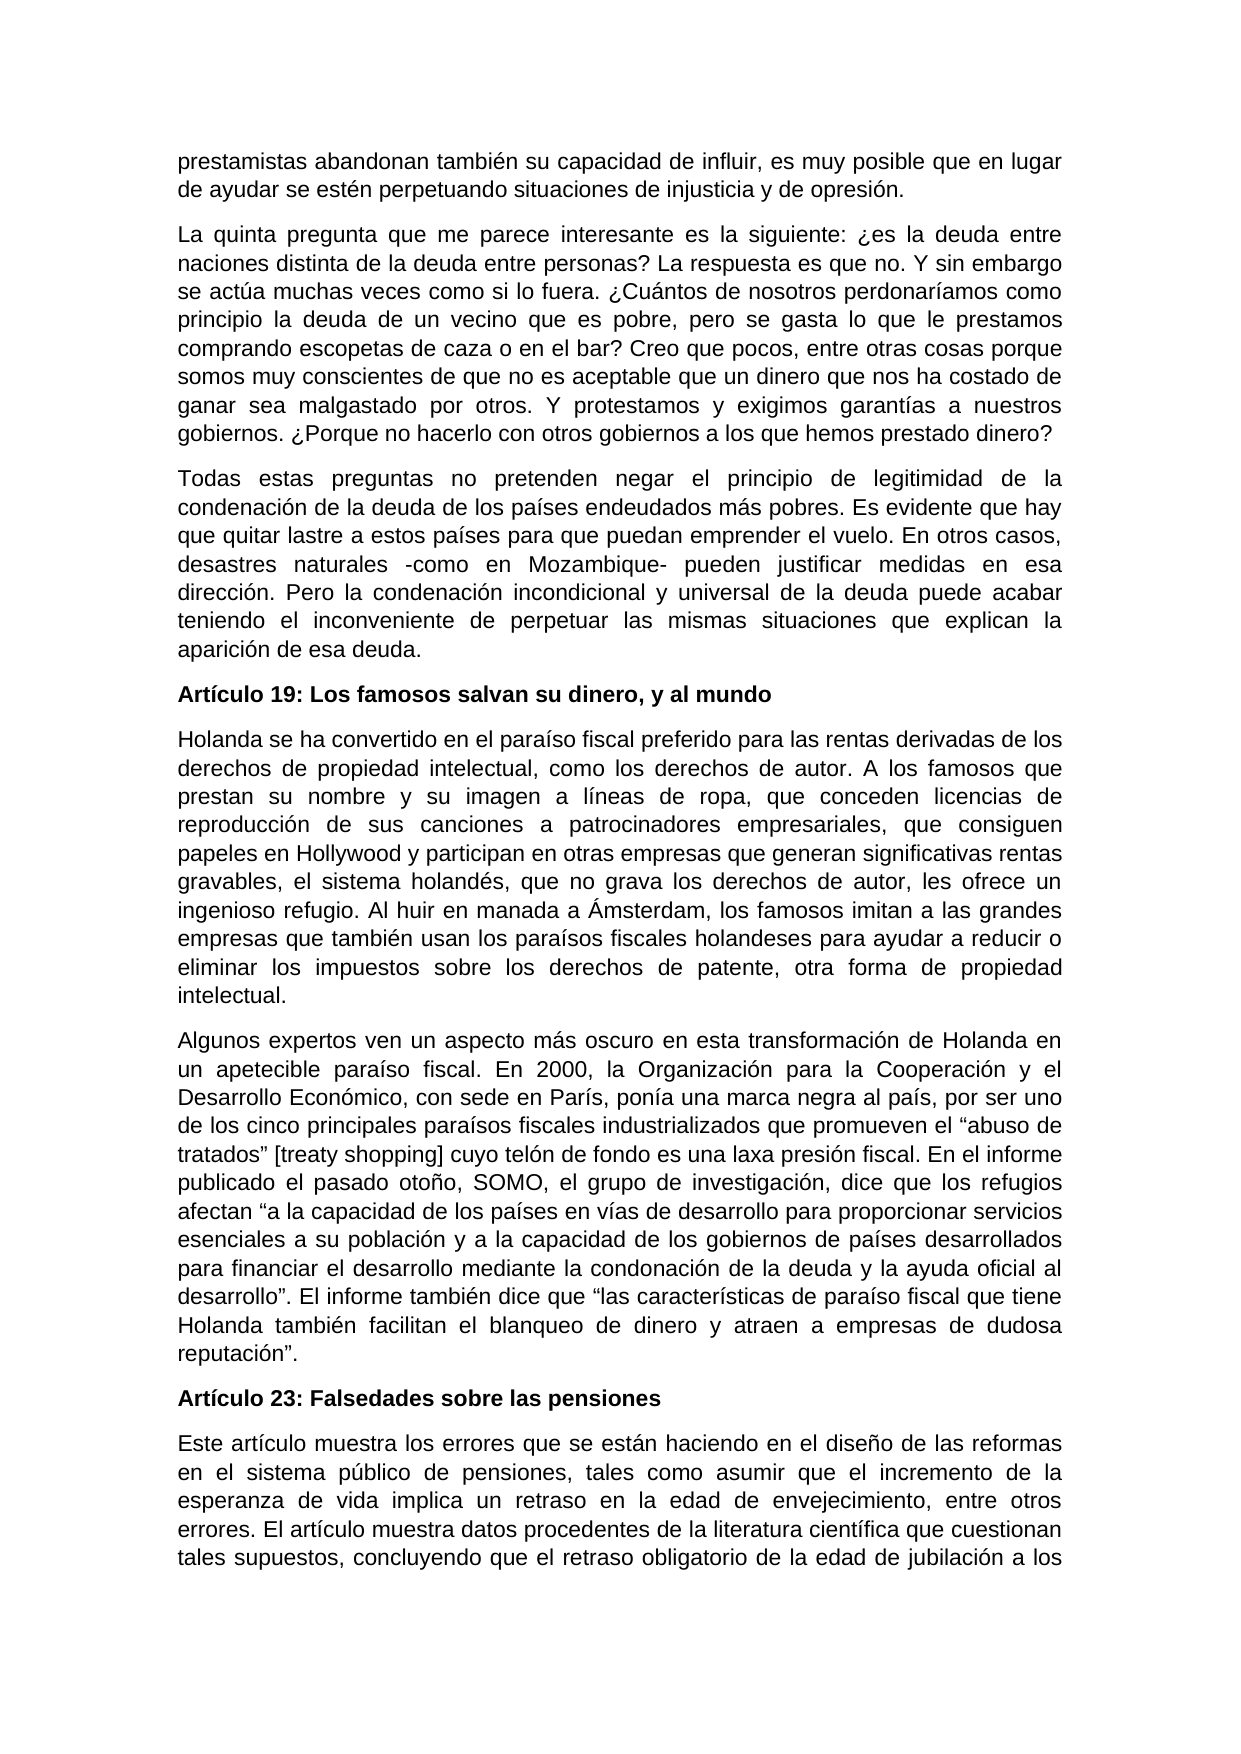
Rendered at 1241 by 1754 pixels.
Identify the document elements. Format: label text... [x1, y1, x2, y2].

text La quinta pregunta que me parece interesante es la siguiente: ¿es la deuda entre naciones distinta de la deuda entre personas? La respuesta es que no. Y sin embargo se actúa muchas veces como si lo fuera. ¿Cuántos de nosotros perdonaríamos como principio la deuda de un vecino que es pobre, pero se gasta lo que le prestamos comprando escopetas de caza o en el bar? Creo que pocos, entre otras cosas porque somos muy conscientes de que no es aceptable que un dinero que nos ha costado de ganar sea malgastado por otros. Y protestamos y exigimos garantías a nuestros gobiernos. ¿Porque no hacerlo con otros gobiernos a los que hemos prestado dinero? [177, 221, 1063, 447]
text Todas estas preguntas no pretenden negar el principio de legitimidad de la condenación de la deuda de los países endeudados más pobres. Es evidente que hay que quitar lastre a estos países para que puedan emprender el vuelo. En otros casos, desastres naturales -como en Mozambique- pueden justificar medidas en esa dirección. Pero la condenación incondicional y universal de la deuda puede acabar teniendo el inconveniente de perpetuar las mismas situaciones que explican la aparición de esa deuda. [177, 465, 1063, 662]
text Holanda se ha convertido en el paraíso fiscal preferido para las rentas derivadas de los derechos de propiedad intelectual, como los derechos de autor. A los famosos que prestan su nombre y su imagen a líneas de ropa, que conceden licencias de reproducción de sus canciones a patrocinadores empresariales, que consiguen papeles en Hollywood y participan en otras empresas que generan significativas rentas gravables, el sistema holandés, que no grava los derechos de autor, les ofrece un ingenioso refugio. Al huir en manada a Ámsterdam, los famosos imitan a las grandes empresas que también usan los paraísos fiscales holandeses para ayudar a reducir o eliminar los impuestos sobre los derechos de patente, otra forma de propiedad intelectual. [177, 726, 1063, 1008]
text Artículo 19: Los famosos salvan su dinero, y al mundo [177, 681, 1063, 707]
text Artículo 23: Falsedades sobre las pensiones [177, 1385, 1063, 1411]
text Algunos expertos ven un aspecto más oscuro en esta transformación de Holanda en un apetecible paraíso fiscal. En 2000, la Organización para la Cooperación y el Desarrollo Económico, con sede en París, ponía una marca negra al país, por ser uno de los cinco principales paraísos fiscales industrializados que promueven el “abuso de tratados” [treaty shopping] cuyo telón de fondo es una laxa presión fiscal. En el informe publicado el pasado otoño, SOMO, el grupo de investigación, dice que los refugios afectan “a la capacidad de los países en vías de desarrollo para proporcionar servicios esenciales a su población y a la capacidad de los gobiernos de países desarrollados para financiar el desarrollo mediante la condonación de la deuda y la ayuda oficial al desarrollo”. El informe también dice que “las características de paraíso fiscal que tiene Holanda también facilitan el blanqueo de dinero y atraen a empresas de dudosa reputación”. [177, 1027, 1063, 1366]
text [177, 1430, 1063, 1570]
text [177, 148, 1063, 202]
